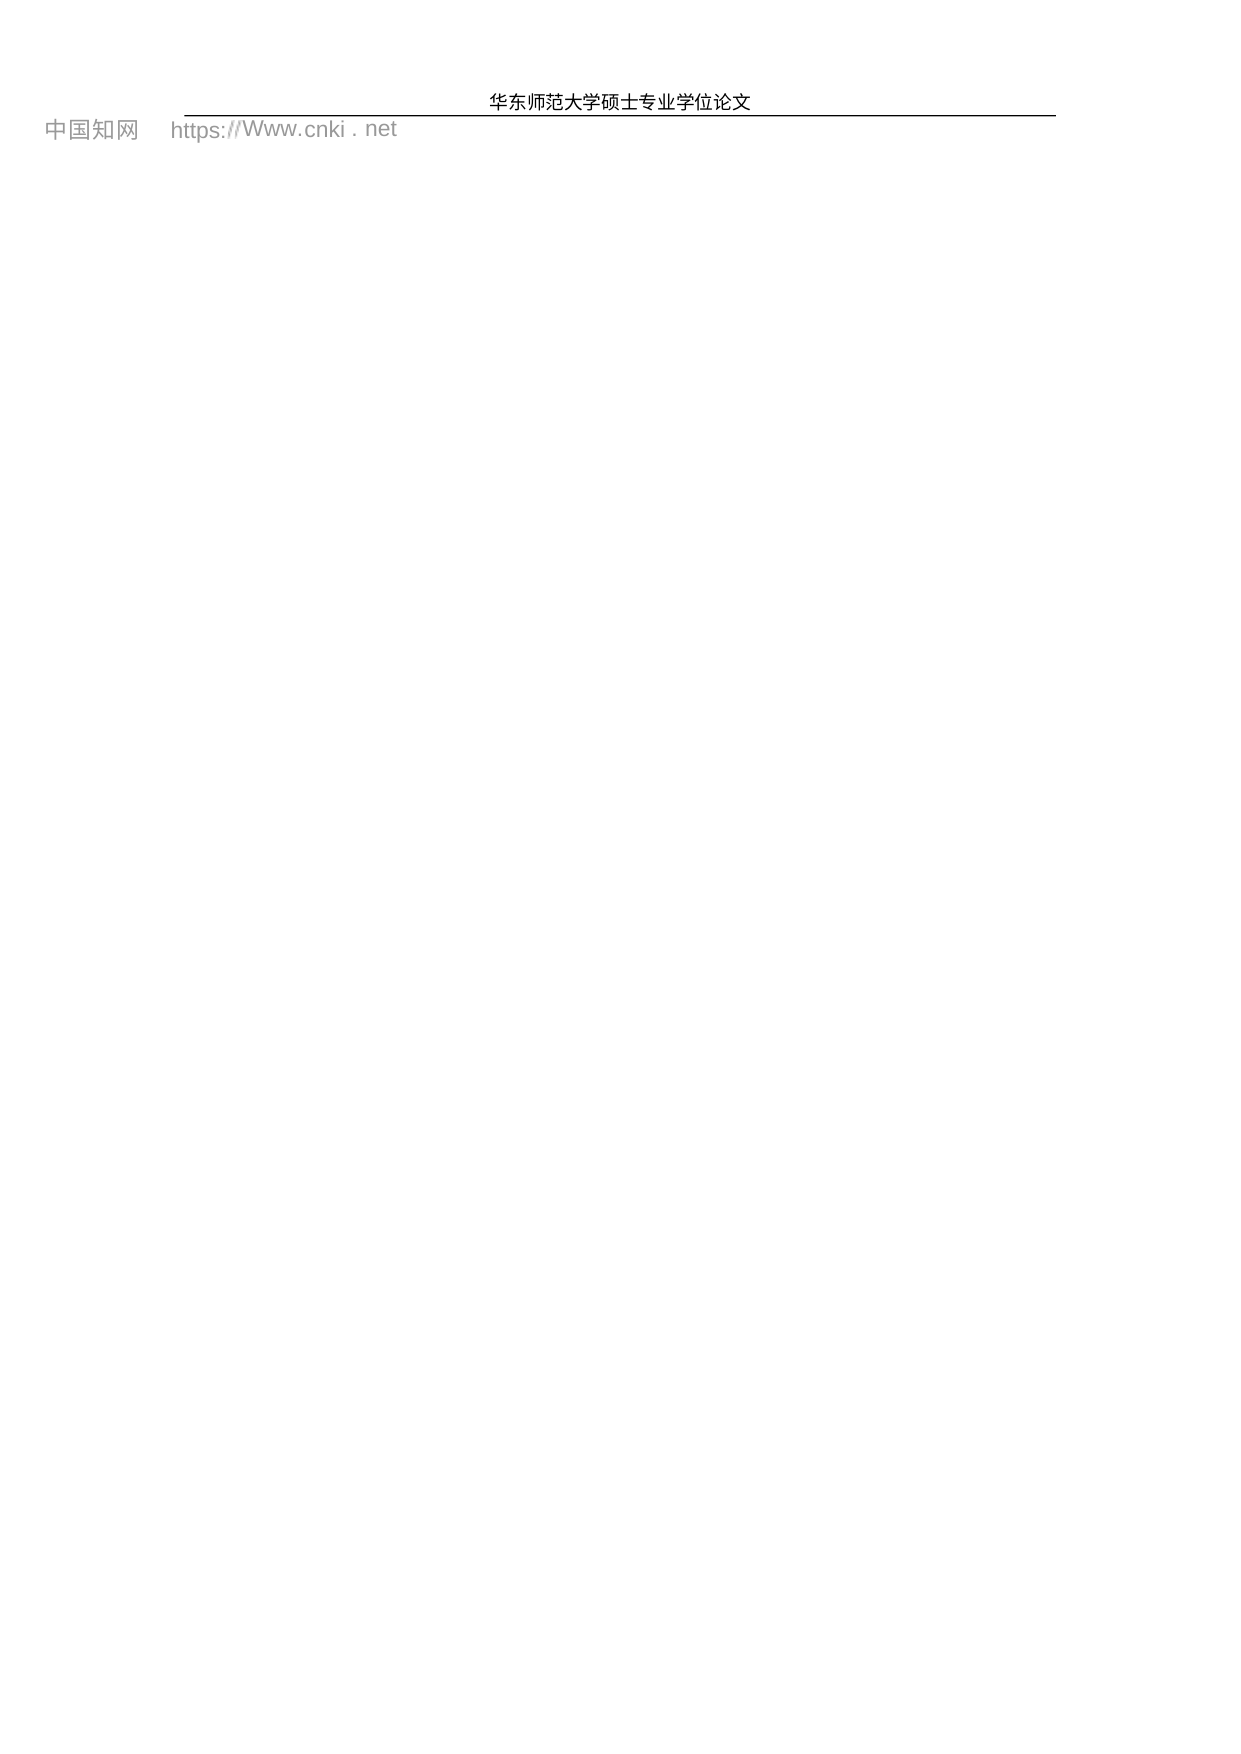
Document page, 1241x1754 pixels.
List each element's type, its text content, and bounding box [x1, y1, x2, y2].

picture [227, 120, 242, 139]
text 中国知网 https:Www.cnki . net [44, 118, 1060, 143]
